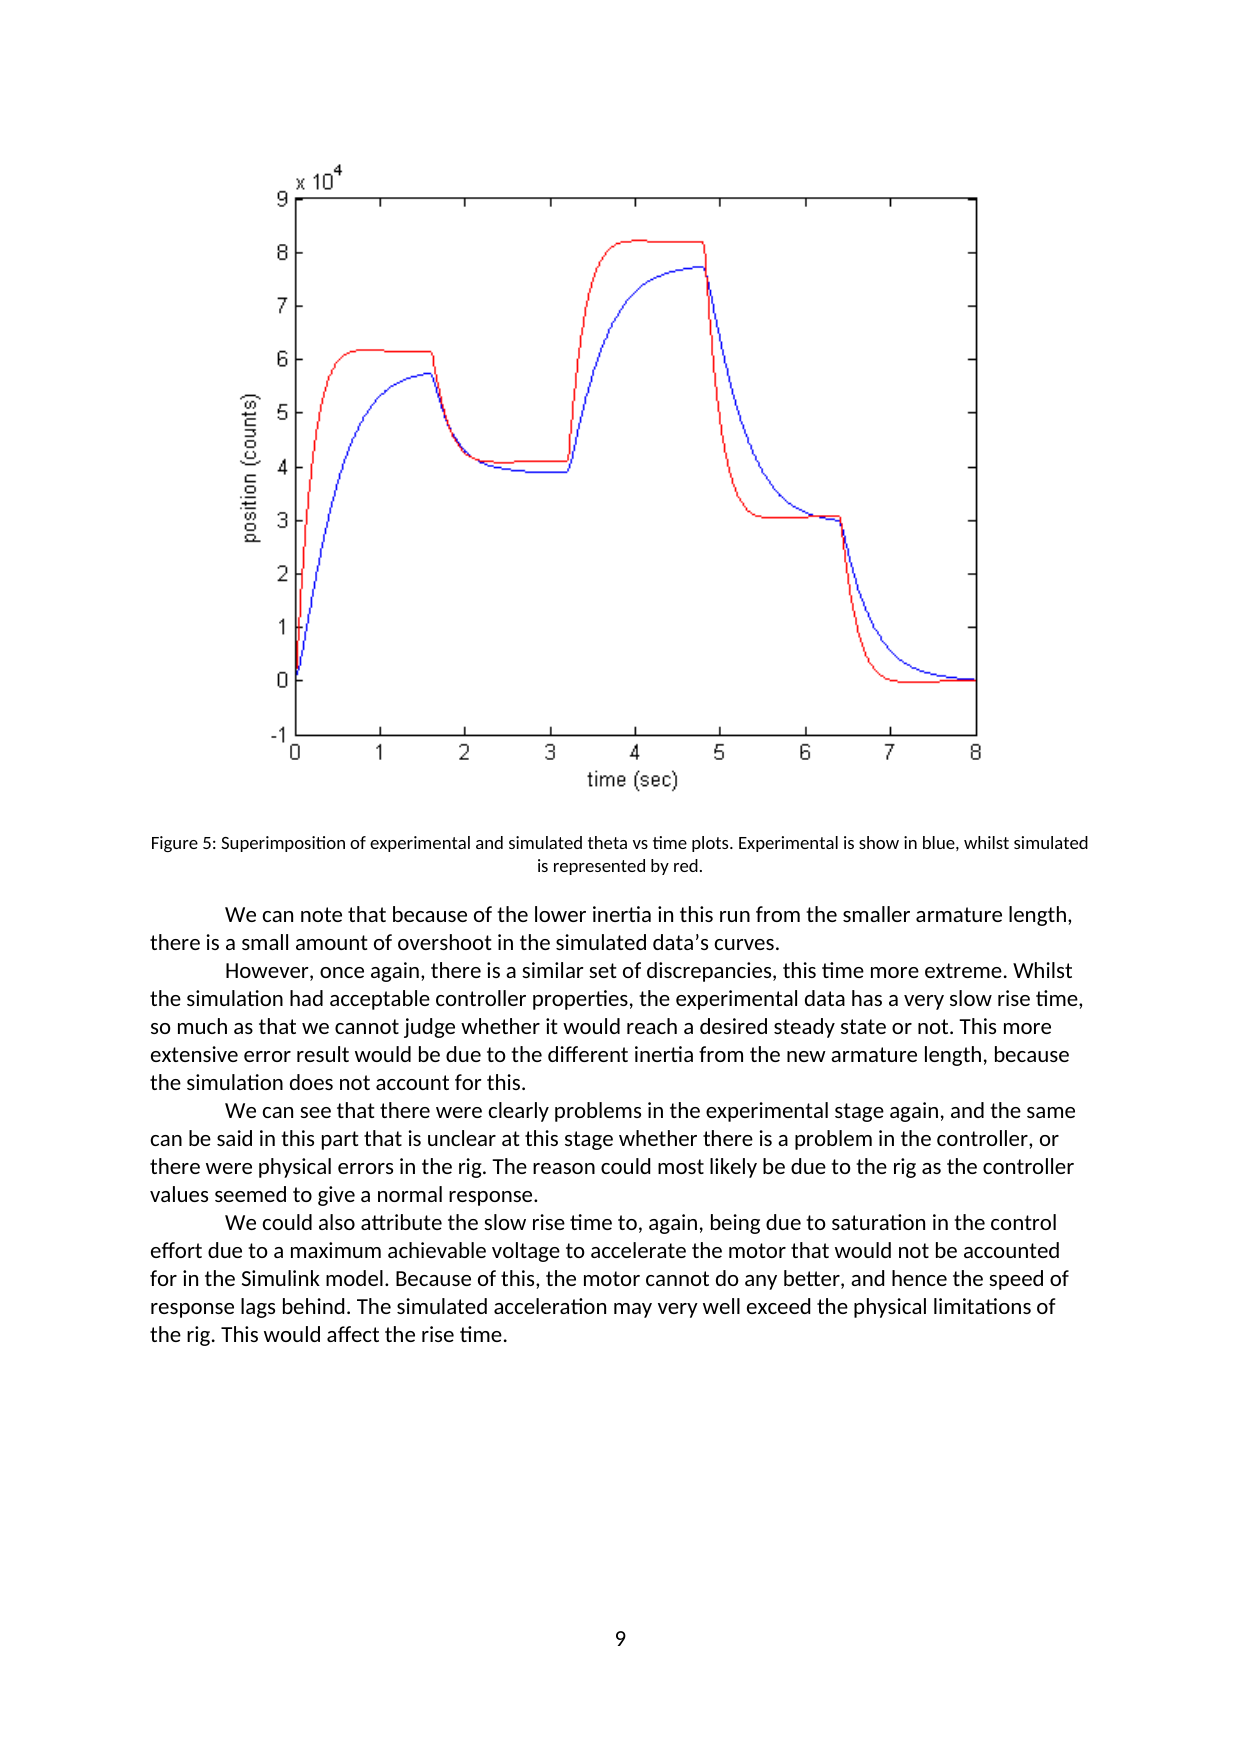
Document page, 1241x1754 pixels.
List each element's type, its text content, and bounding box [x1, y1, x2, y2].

text Figure 5: Superimposition of experimental and simulated theta vs time plots. Experimental is show in blue, whilst simulated is represented by red. [150, 831, 1090, 877]
text We can note that because of the lower inertia in this run from the smaller armature length, there is a small amount of overshoot in the simulated data’s curves. [150, 900, 1090, 956]
text We can see that there were clearly problems in the experimental stage again, and the same can be said in this part that is unclear at this stage whether there is a problem in the controller, or there were physical errors in the rig. The reason could most likely be due to the rig as the controller values seemed to give a normal response. [150, 1096, 1090, 1208]
picture [181, 150, 1059, 807]
text We could also attribute the slow rise time to, again, being due to saturation in the control effort due to a maximum achievable voltage to accelerate the motor that would not be accounted for in the Simulink model. Because of this, the motor cannot do any better, and hence the speed of response lags behind. The simulated acceleration may very well exceed the physical limitations of the rig. This would affect the rise time. [150, 1208, 1090, 1348]
text However, once again, there is a similar set of discrepancies, this time more extreme. Whilst the simulation had acceptable controller properties, the experimental data has a very slow rise time, so much as that we cannot judge whether it would reach a desired steady state or not. This more extensive error result would be due to the different inertia from the new armature length, because the simulation does not account for this. [150, 956, 1090, 1096]
